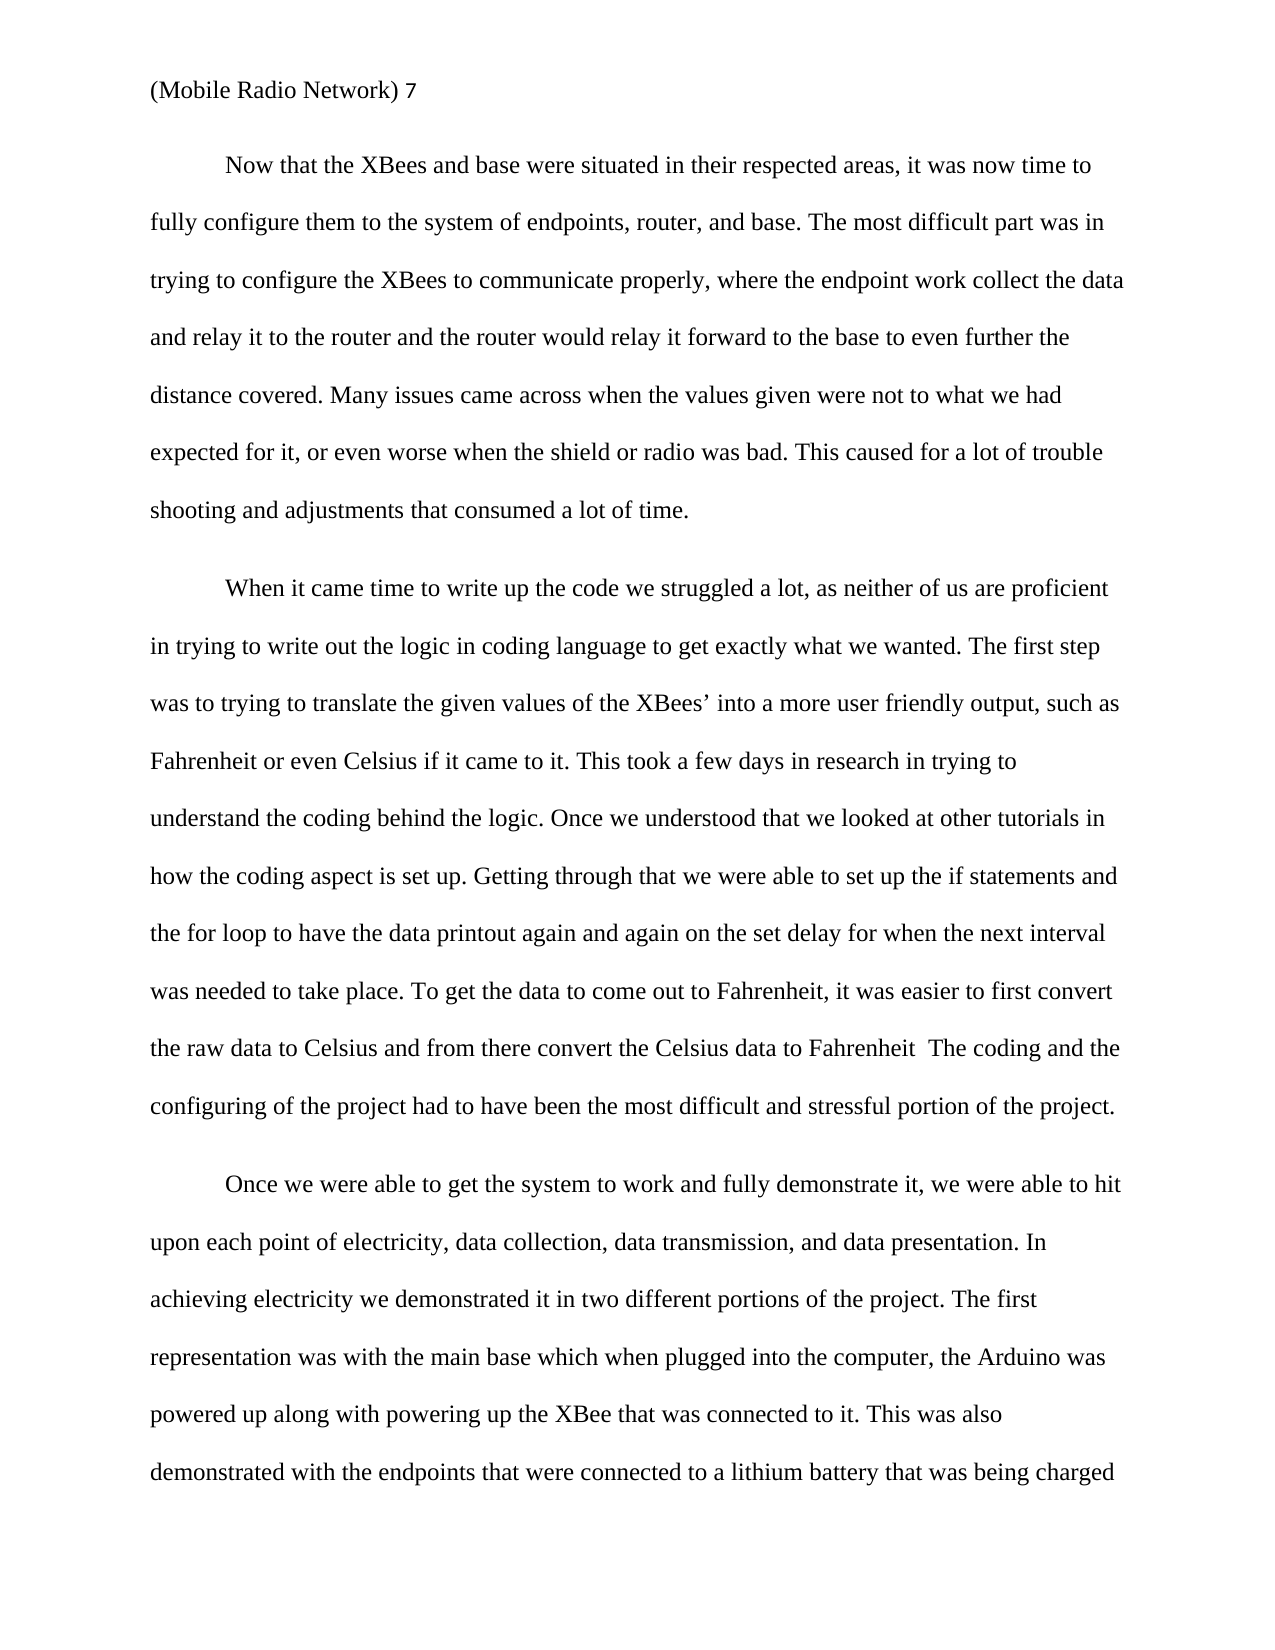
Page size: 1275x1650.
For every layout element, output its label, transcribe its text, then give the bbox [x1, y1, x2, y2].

text Now that the XBees and base were situated in their respected areas, it was now time to fully configure them to the system of endpoints, router, and base. The most difficult part was in trying to configure the XBees to communicate properly, where the endpoint work collect the data and relay it to the router and the router would relay it forward to the base to even further the distance covered. Many issues came across when the values given were not to what we had expected for it, or even worse when the shield or radio was bad. This caused for a lot of trouble shooting and adjustments that consumed a lot of time. [150, 150, 1125, 524]
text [150, 1169, 1125, 1485]
text When it came time to write up the code we struggled a lot, as neither of us are proficient in trying to write out the logic in coding language to get exactly what we wanted. The first step was to trying to translate the given values of the XBees’ into a more user friendly output, such as Fahrenheit or even Celsius if it came to it. This took a few days in research in trying to understand the coding behind the logic. Once we understood that we looked at other tutorials in how the coding aspect is set up. Getting through that we were able to set up the if statements and the for loop to have the data printout again and again on the set delay for when the next interval was needed to take place. To get the data to come out to Fahrenheit, it was easier to first convert the raw data to Celsius and from there convert the Celsius data to Fahrenheit The coding and the configuring of the project had to have been the most difficult and stressful portion of the project. [150, 573, 1125, 1119]
